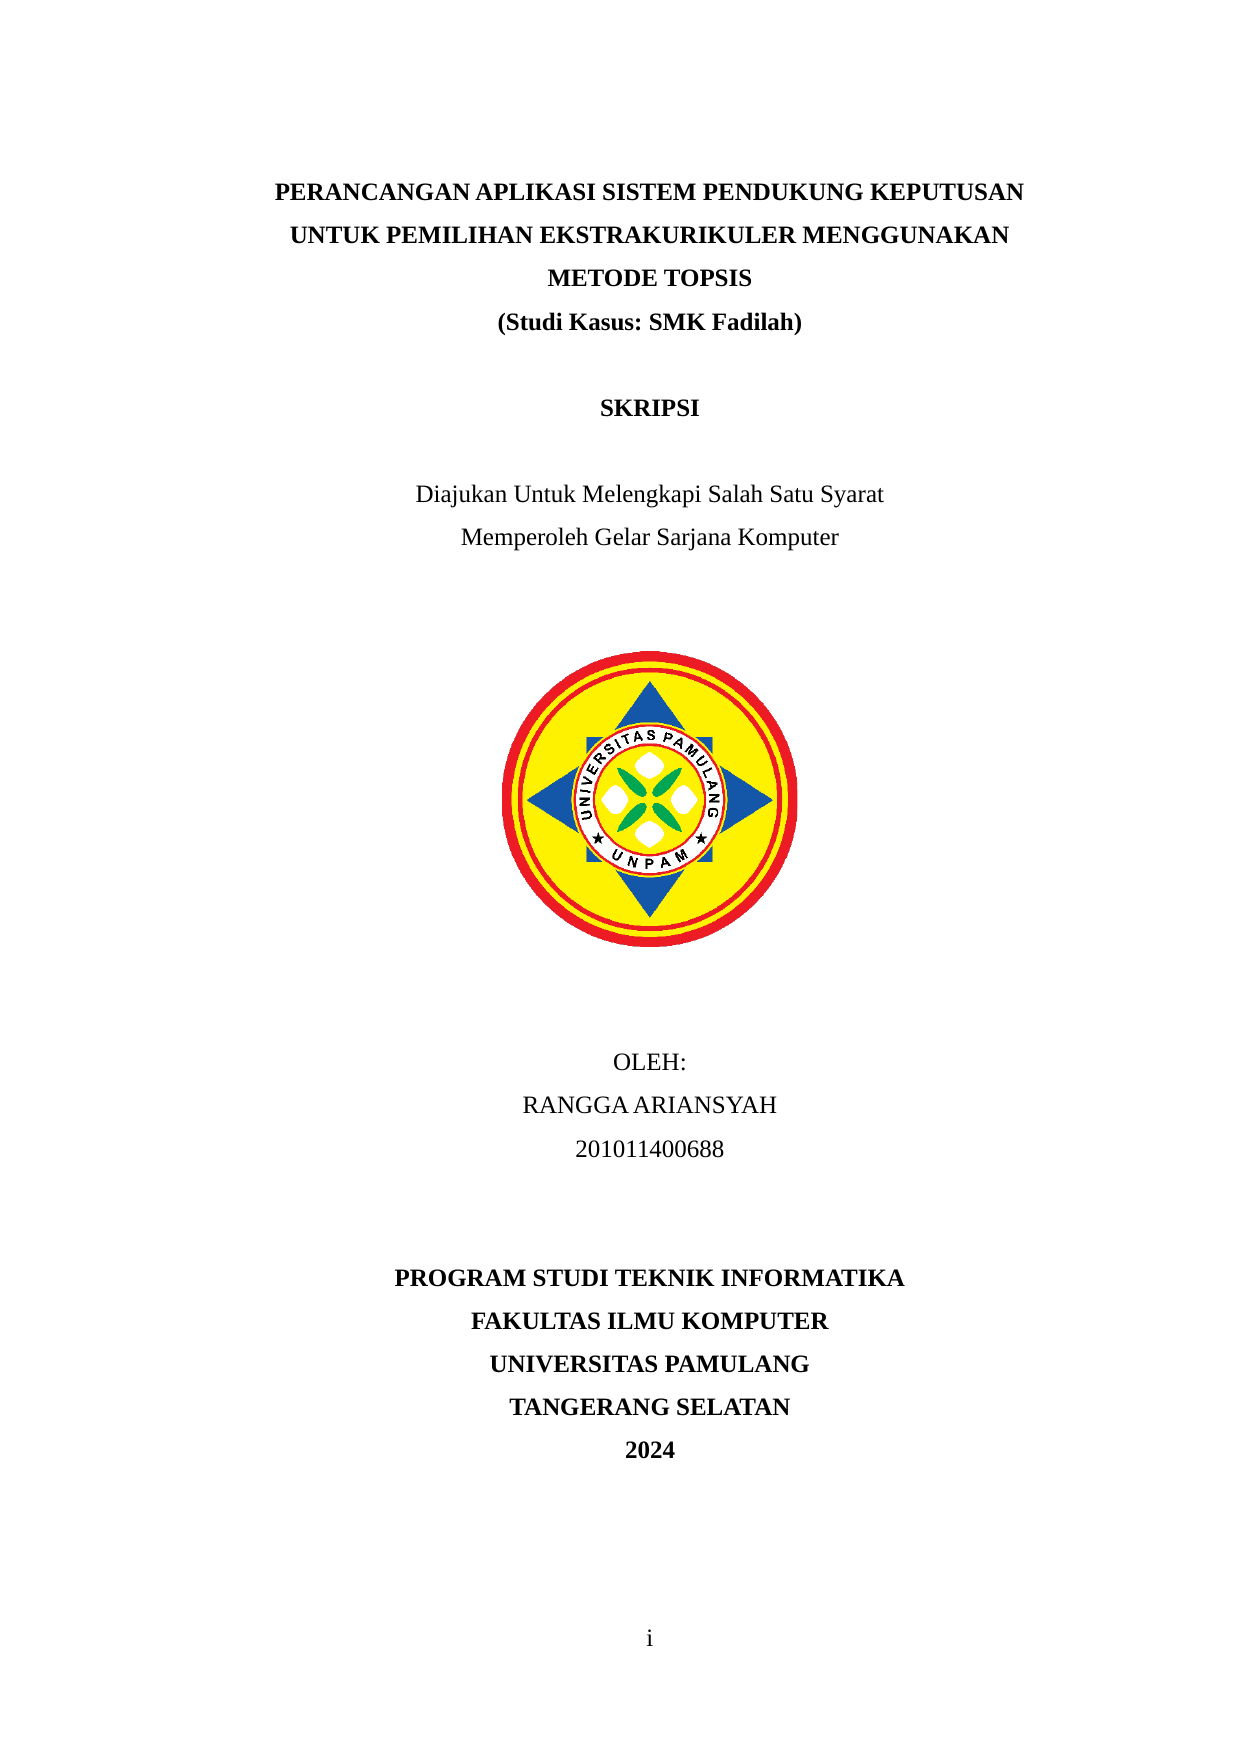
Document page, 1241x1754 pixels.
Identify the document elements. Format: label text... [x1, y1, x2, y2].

text (Studi Kasus: SMK Fadilah) [236, 307, 1063, 335]
text OLEH: [236, 1047, 1063, 1076]
text PERANCANGAN APLIKASI SISTEM PENDUKUNG KEPUTUSAN UNTUK PEMILIHAN EKSTRAKURIKULER MENGGUNAKAN METODE TOPSIS [236, 177, 1063, 292]
text 201011400688 [236, 1134, 1063, 1162]
text 2024 [236, 1436, 1063, 1464]
text FAKULTAS ILMU KOMPUTER [236, 1306, 1063, 1335]
text TANGERANG SELATAN [236, 1392, 1063, 1421]
text RANGGA ARIANSYAH [236, 1091, 1063, 1119]
text PROGRAM STUDI TEKNIK INFORMATIKA [236, 1263, 1063, 1292]
text Diajukan Untuk Melengkapi Salah Satu Syarat Memperoleh Gelar Sarjana Komputer [236, 479, 1063, 551]
text UNIVERSITAS PAMULANG [236, 1349, 1063, 1378]
picture [502, 651, 798, 947]
text SKRIPSI [236, 393, 1063, 422]
